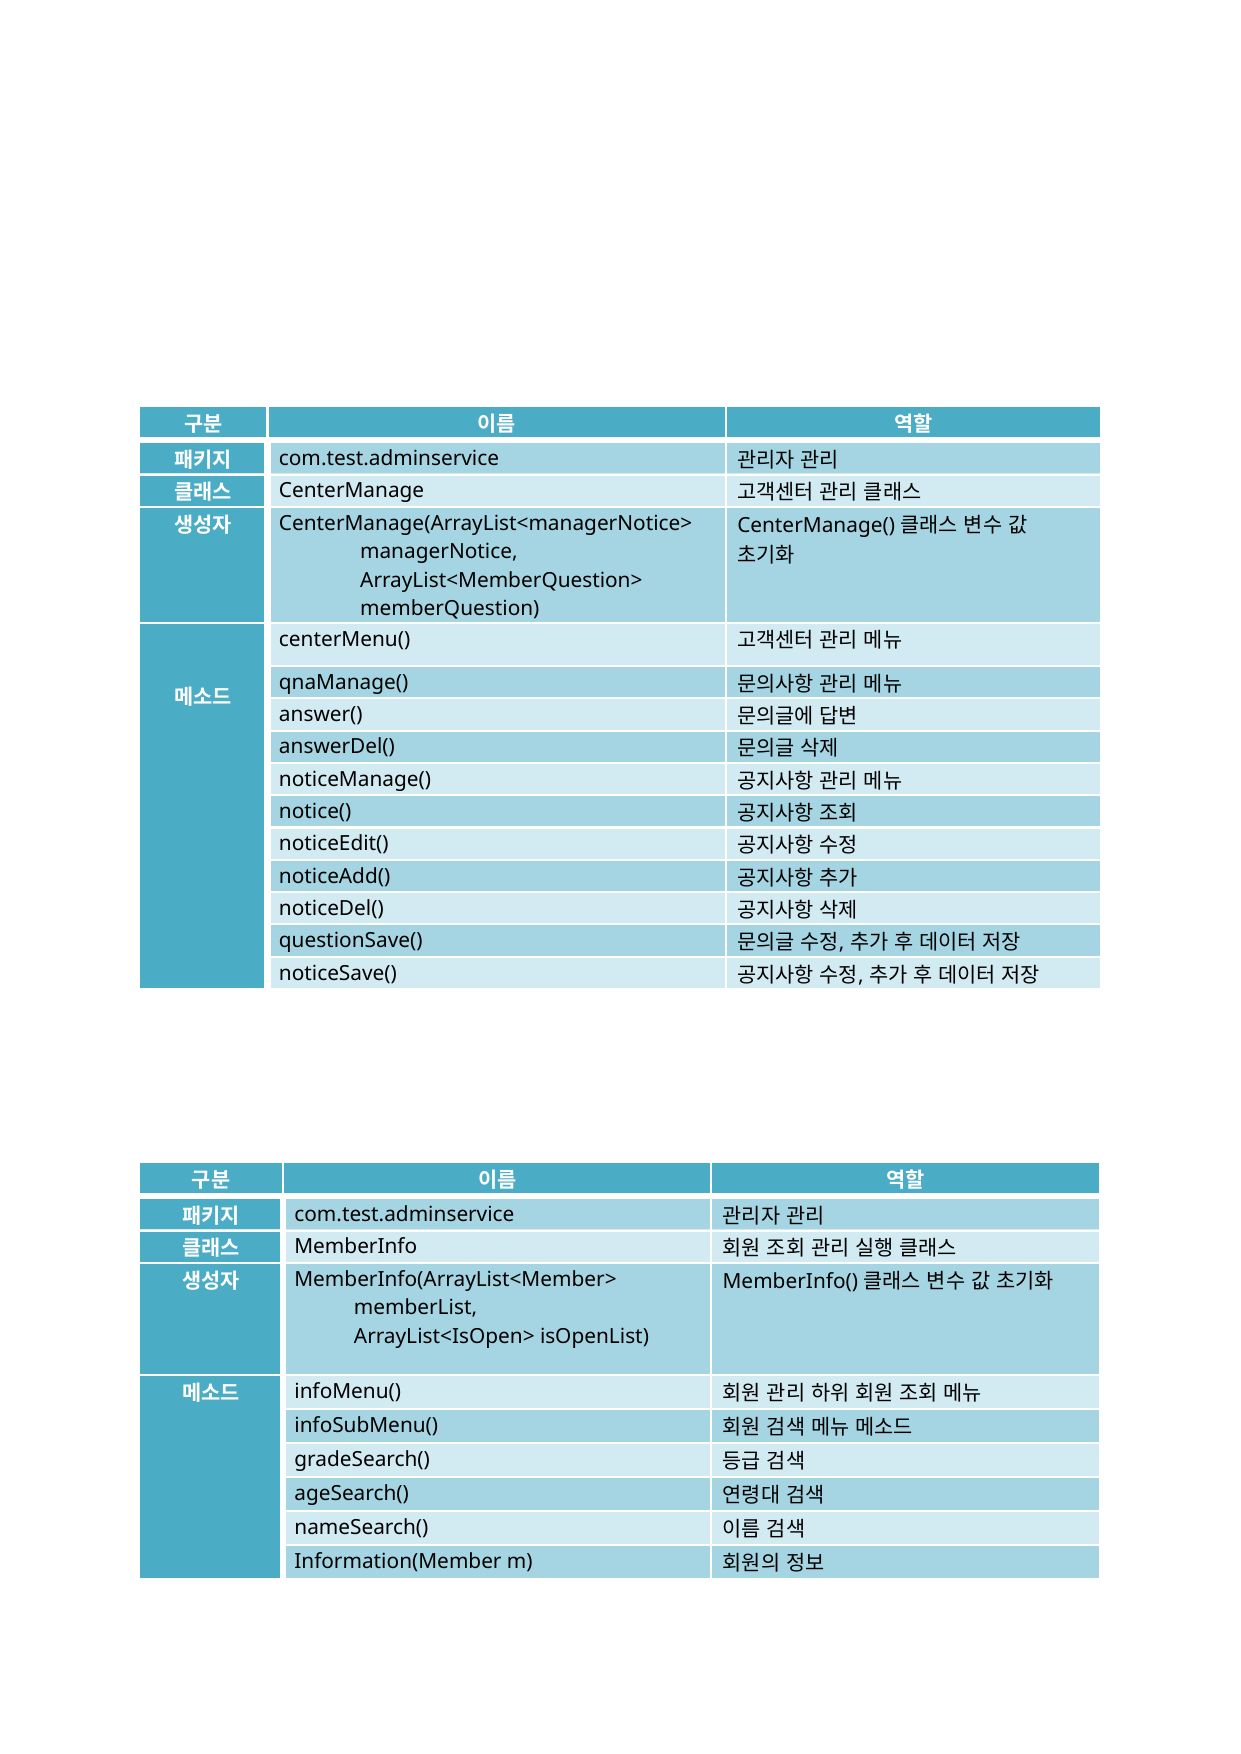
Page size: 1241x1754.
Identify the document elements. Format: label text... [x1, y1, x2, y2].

table_cell 생성자 [140, 1264, 280, 1374]
table_cell infoSubMenu() [286, 1410, 710, 1442]
table_cell centerMenu() [271, 624, 725, 665]
table_cell 공지사항 삭제 [727, 893, 1100, 923]
table_cell 관리자 관리 [727, 443, 1100, 473]
table_cell 패키지 [140, 1199, 280, 1229]
table_cell com.test.adminservice [271, 443, 725, 473]
table_cell noticeSave() [271, 958, 725, 988]
table_cell 연령대 검색 [712, 1478, 1099, 1510]
table_cell 회원 검색 메뉴 메소드 [712, 1410, 1099, 1442]
table_cell 생성자 [140, 508, 264, 622]
table_cell 고객센터 관리 클래스 [727, 476, 1100, 506]
table_header 역할 [712, 1163, 1099, 1193]
table_cell 문의글 삭제 [727, 732, 1100, 762]
table_cell questionSave() [271, 925, 725, 956]
table_cell 문의글 수정, 추가 후 데이터 저장 [727, 925, 1100, 956]
table_cell CenterManage(ArrayList<managerNotice> managerNotice, ArrayList<MemberQuestion> memberQuestion) [271, 508, 725, 622]
table_cell 회원 관리 하위 회원 조회 메뉴 [712, 1376, 1099, 1408]
table_cell 회원의 정보 (인자 값 : 검색에 맞는 회원) [712, 1546, 1099, 1578]
table_cell noticeManage() [271, 764, 725, 794]
table_cell Information(Member m) [286, 1546, 710, 1578]
table_cell noticeEdit() [271, 829, 725, 859]
table_cell answerDel() [271, 732, 725, 762]
table_cell 공지사항 수정 [727, 829, 1100, 859]
table_cell 등급 검색 [712, 1444, 1099, 1476]
table_cell qnaManage() [271, 667, 725, 697]
table_cell MemberInfo(ArrayList<Member> memberList, ArrayList<IsOpen> isOpenList) [286, 1264, 710, 1374]
table_cell noticeDel() [271, 893, 725, 923]
table_cell 패키지 [140, 443, 264, 473]
table_cell noticeAdd() [271, 861, 725, 891]
table_cell ageSearch() [286, 1478, 710, 1510]
table_cell CenterManage [271, 476, 725, 506]
table_cell 공지사항 조회 [727, 796, 1100, 826]
table_cell 문의글에 답변 [727, 699, 1100, 729]
table_cell 클래스 [140, 476, 264, 506]
table_cell 메소드 [140, 1376, 280, 1578]
table_cell CenterManage() 클래스 변수 값 초기화 [727, 508, 1100, 622]
table_cell nameSearch() [286, 1512, 710, 1544]
table_header 역할 [727, 407, 1100, 437]
table_cell notice() [271, 796, 725, 826]
table_cell answer() [271, 699, 725, 729]
table_cell 관리자 관리 [712, 1199, 1099, 1229]
table_cell 문의사항 관리 메뉴 [727, 667, 1100, 697]
table_cell infoMenu() [286, 1376, 710, 1408]
table_header 이름 [284, 1163, 710, 1193]
table_cell 메소드 [140, 624, 264, 988]
table_header 구분 [140, 1163, 282, 1193]
table_cell 고객센터 관리 메뉴 [727, 624, 1100, 665]
table_cell MemberInfo() 클래스 변수 값 초기화 [712, 1264, 1099, 1374]
table_cell 공지사항 수정, 추가 후 데이터 저장 [727, 958, 1100, 988]
table_cell 공지사항 추가 [727, 861, 1100, 891]
table_cell 공지사항 관리 메뉴 [727, 764, 1100, 794]
table_cell 이름 검색 [712, 1512, 1099, 1544]
table_cell 클래스 [140, 1232, 280, 1262]
table_cell 회원 조회 관리 실행 클래스 [712, 1232, 1099, 1262]
table_cell MemberInfo [286, 1232, 710, 1262]
table_header 이름 [269, 407, 725, 437]
table_cell gradeSearch() [286, 1444, 710, 1476]
table_cell com.test.adminservice [286, 1199, 710, 1229]
table_header 구분 [140, 407, 266, 437]
